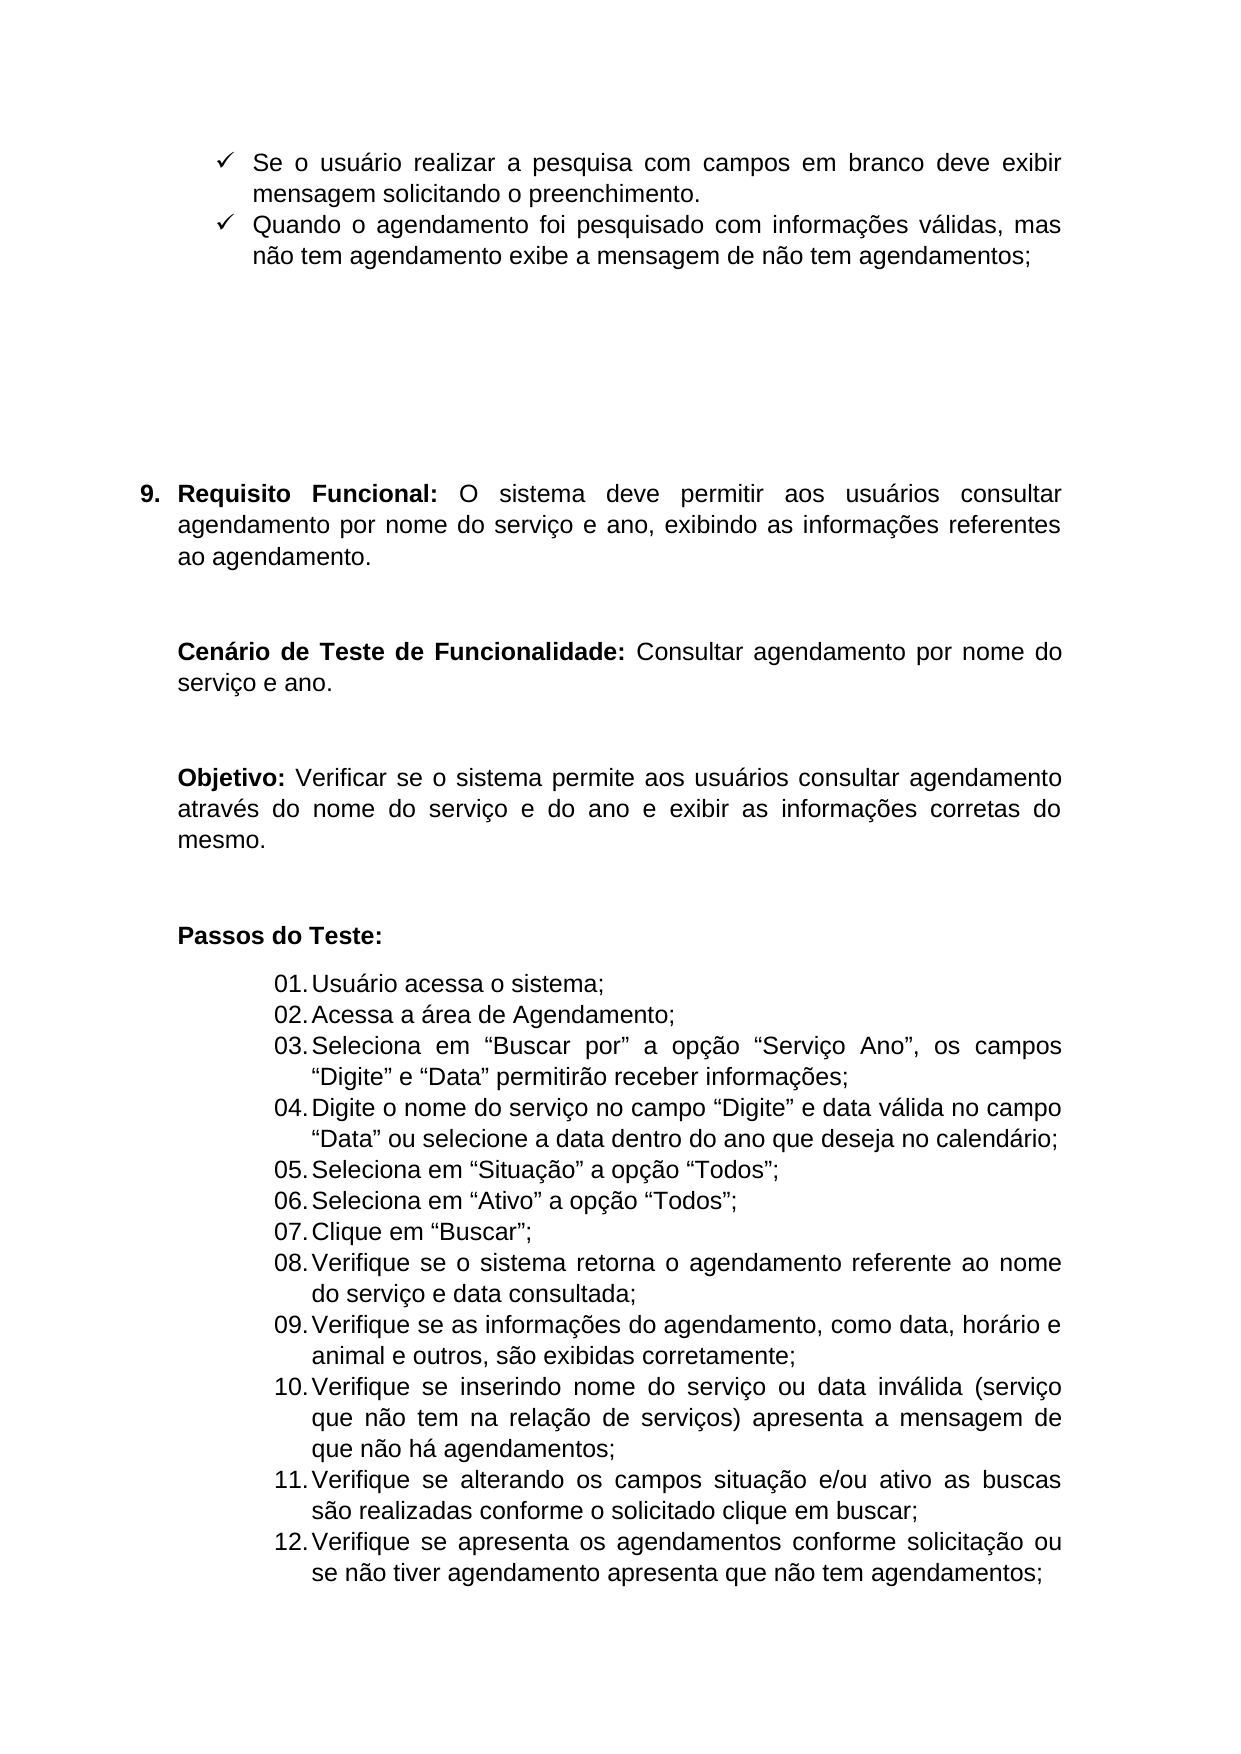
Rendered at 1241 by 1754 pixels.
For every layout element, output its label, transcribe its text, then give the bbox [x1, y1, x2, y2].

list Verifique se o sistema retorna o agendamento referente ao nome do serviço e data consultada; [274, 1248, 1063, 1308]
text Cenário de Teste de Funcionalidade: Consultar agendamento por nome do serviço e ano. [177, 637, 1063, 697]
list Digite o nome do serviço no campo “Digite” e data válida no campo “Data” ou selecione a data dentro do ano que deseja no calendário; [274, 1093, 1063, 1153]
list Verifique se alterando os campos situação e/ou ativo as buscas são realizadas conforme o solicitado clique em buscar; [274, 1465, 1063, 1525]
list Verifique se inserindo nome do serviço ou data inválida (serviço que não tem na relação de serviços) apresenta a mensagem de que não há agendamentos; [274, 1372, 1063, 1463]
list Seleciona em “Situação” a opção “Todos”; [274, 1155, 1063, 1184]
list Requisito Funcional: O sistema deve permitir aos usuários consultar agendamento por nome do serviço e ano, exibindo as informações referentes ao agendamento. [140, 479, 1063, 570]
list Seleciona em “Ativo” a opção “Todos”; [274, 1186, 1063, 1215]
list Verifique se apresenta os agendamentos conforme solicitação ou se não tiver agendamento apresenta que não tem agendamentos; [274, 1527, 1063, 1587]
list Quando o agendamento foi pesquisado com informações válidas, mas não tem agendamento exibe a mensagem de não tem agendamentos; [215, 210, 1063, 270]
list Acessa a área de Agendamento; [274, 1000, 1063, 1028]
list Usuário acessa o sistema; [274, 969, 1063, 997]
list Seleciona em “Buscar por” a opção “Serviço Ano”, os campos “Digite” e “Data” permitirão receber informações; [274, 1031, 1063, 1091]
list Verifique se as informações do agendamento, como data, horário e animal e outros, são exibidas corretamente; [274, 1310, 1063, 1370]
text Passos do Teste: [177, 921, 1063, 950]
list Se o usuário realizar a pesquisa com campos em branco deve exibir mensagem solicitando o preenchimento. [215, 148, 1063, 207]
list Clique em “Buscar”; [274, 1217, 1063, 1246]
text Objetivo: Verificar se o sistema permite aos usuários consultar agendamento através do nome do serviço e do ano e exibir as informações corretas do mesmo. [177, 763, 1063, 854]
